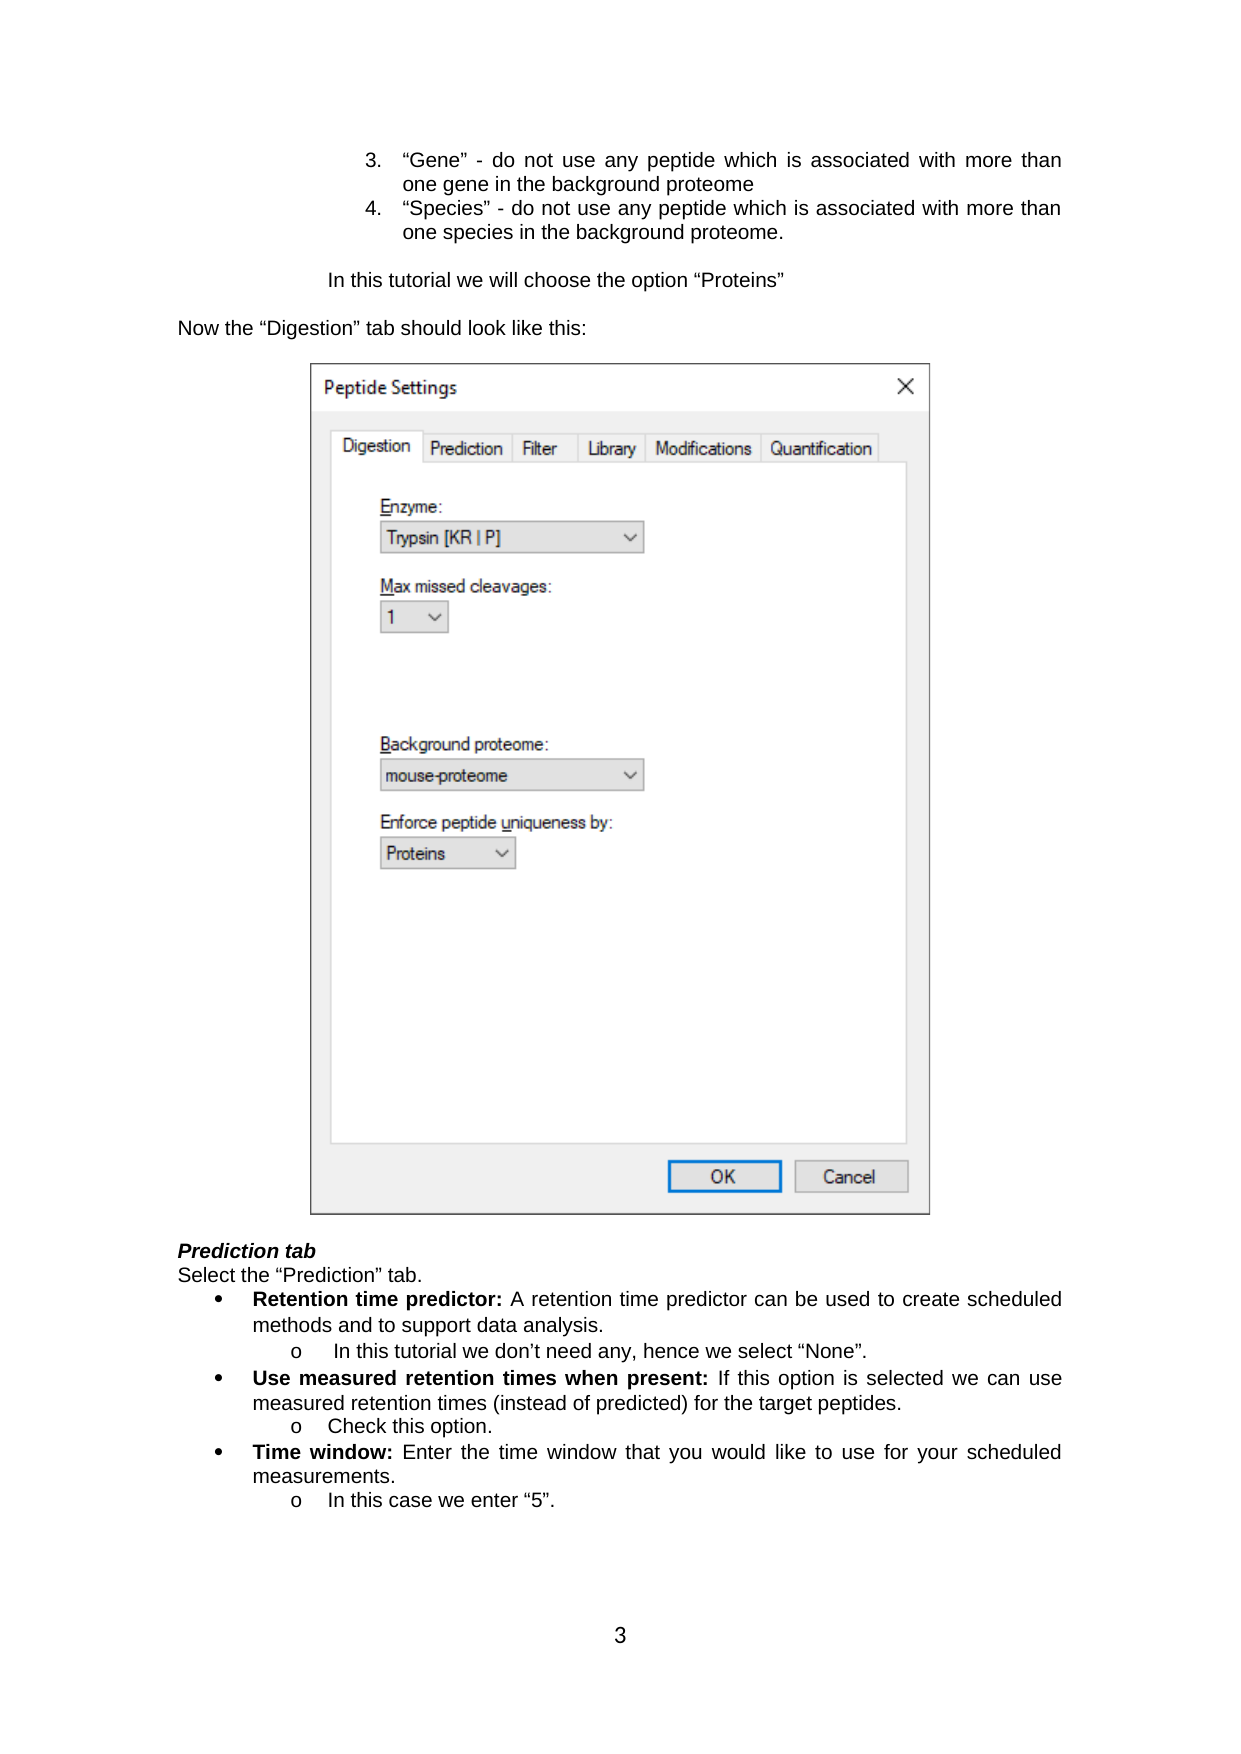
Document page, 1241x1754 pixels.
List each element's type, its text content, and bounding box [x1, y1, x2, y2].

text In this tutorial we will choose the option “Proteins” [327, 267, 1063, 291]
text Prediction tab [177, 1239, 1063, 1263]
text Now the “Digestion” tab should look like this: [177, 315, 1063, 339]
list Check this option. [290, 1414, 1063, 1440]
list “Species” - do not use any peptide which is associated with more than one species in the background proteome. [365, 196, 1063, 243]
picture [310, 363, 931, 1215]
list Time window: Enter the time window that you would like to use for your scheduled measurements. [215, 1440, 1063, 1488]
list Retention time predictor: A retention time predictor can be used to create scheduled methods and to support data analysis. [215, 1287, 1063, 1337]
list “Gene” - do not use any peptide which is associated with more than one gene in the background proteome [365, 148, 1063, 196]
list In this case we enter “5”. [290, 1488, 1063, 1514]
text Select the “Prediction” tab. [177, 1263, 1063, 1287]
list In this tutorial we don’t need any, hence we select “None”. [290, 1338, 1063, 1364]
list Use measured retention times when present: If this option is selected we can use measured retention times (instead of predicted) for the target peptides. [215, 1366, 1063, 1414]
